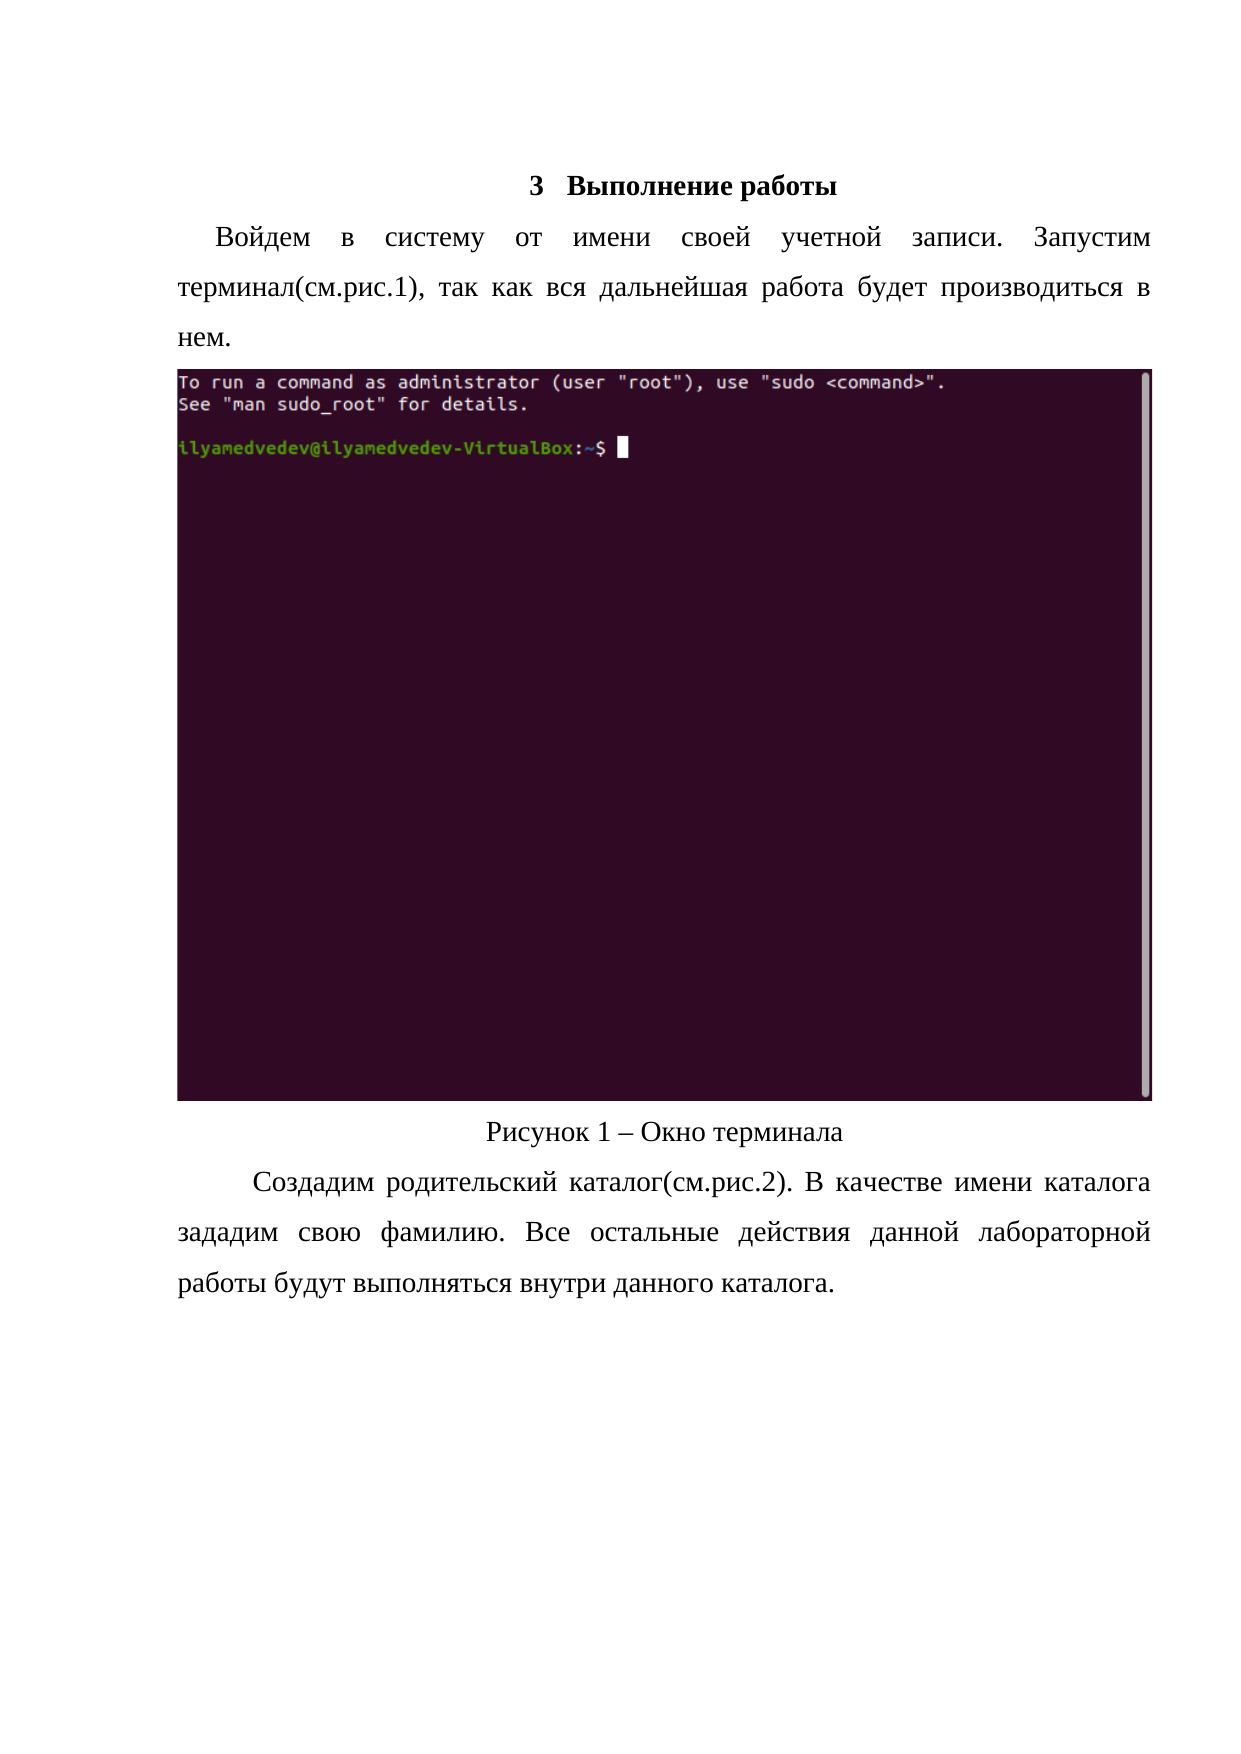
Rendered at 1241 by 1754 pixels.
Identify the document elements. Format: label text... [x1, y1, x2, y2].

text Рисунок 1 – Окно терминала [177, 1114, 1152, 1147]
subtitle Выполнение работы [215, 168, 1152, 202]
text Войдем в систему от имени своей учетной записи. Запустим терминал(см.рис.1), так как вся дальнейшая работа будет производиться в нем. [177, 219, 1152, 353]
text Создадим родительский каталог(см.рис.2). В качестве имени каталога зададим свою фамилию. Все остальные действия данной лабораторной работы будут выполняться внутри данного каталога. [177, 1164, 1152, 1298]
picture [177, 369, 1153, 1101]
